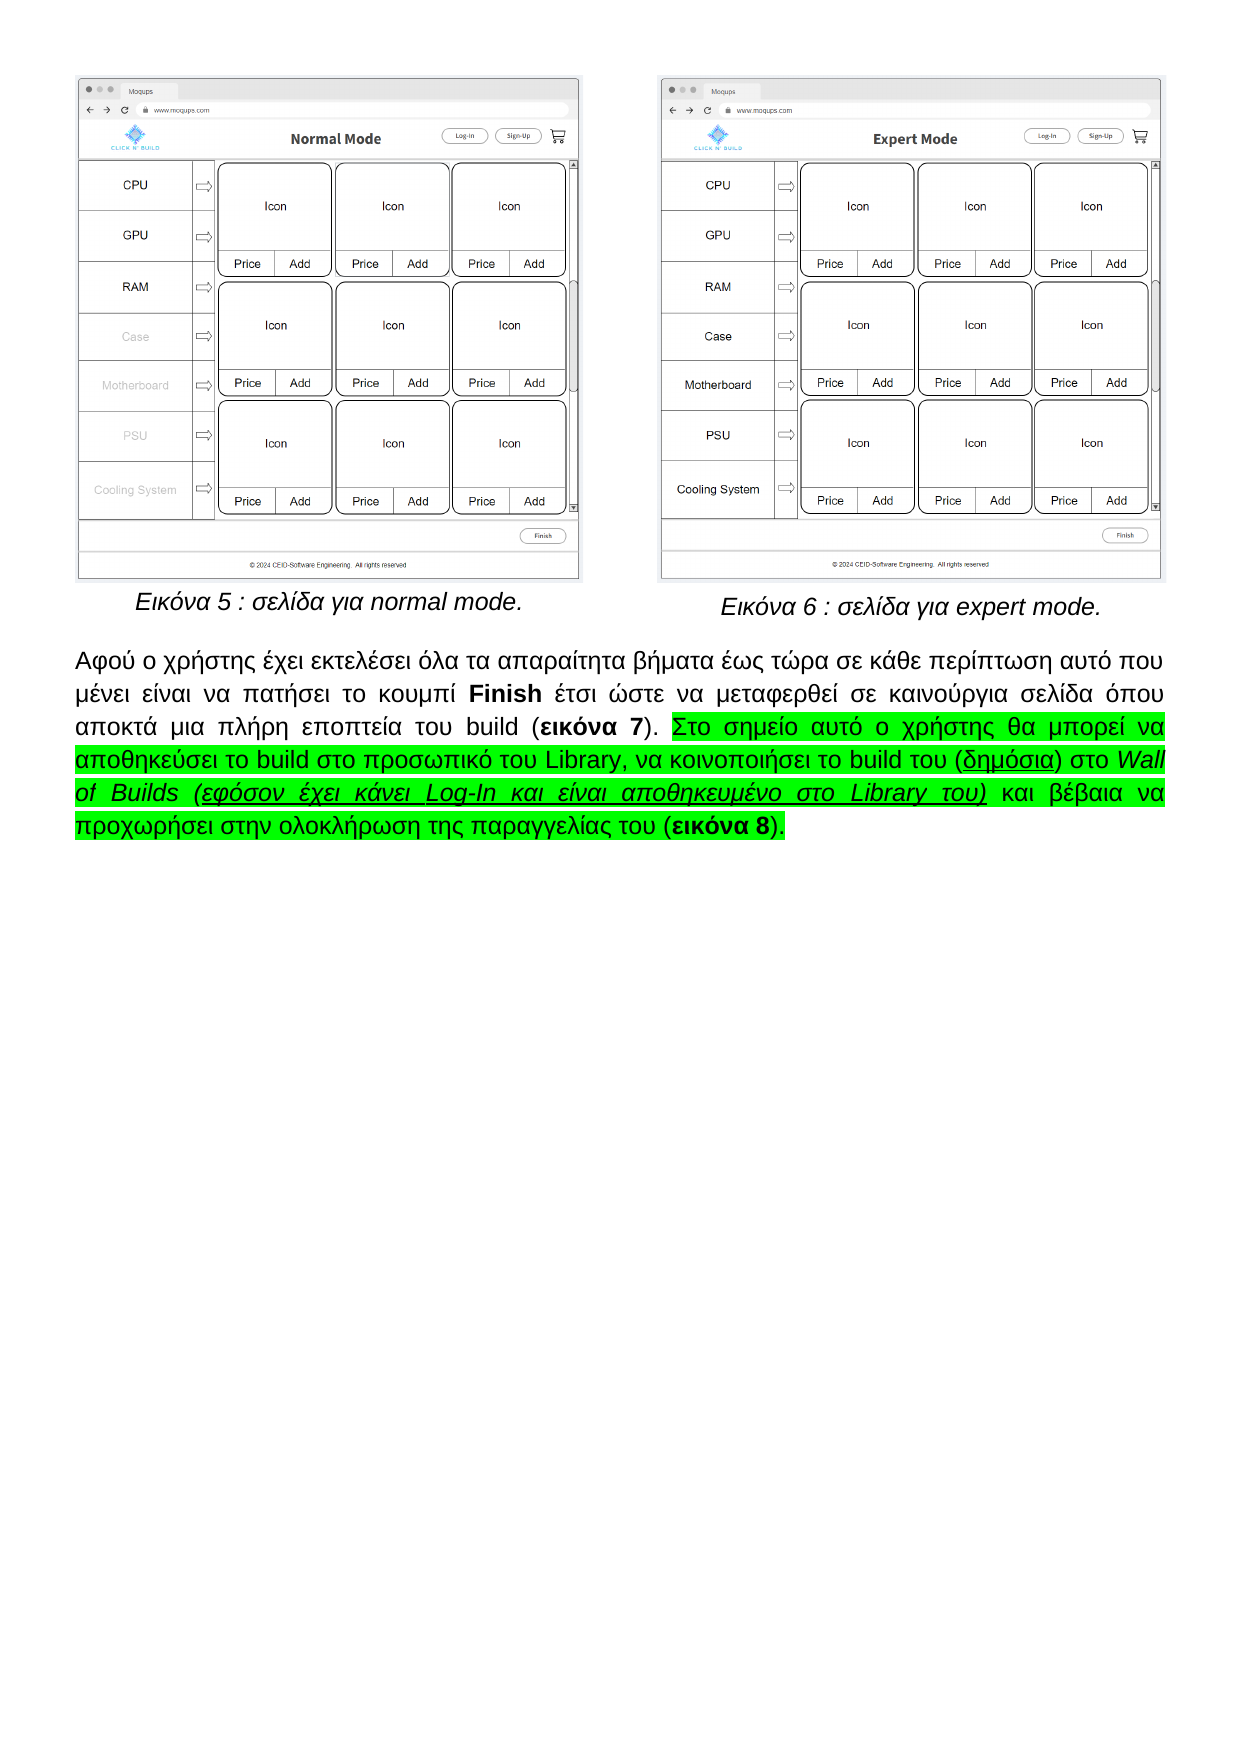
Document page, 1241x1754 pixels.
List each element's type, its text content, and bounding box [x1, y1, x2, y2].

text Εικόνα 5 : σελίδα για normal mode. Εικόνα 6 : σελίδα για expert mode. [75, 583, 583, 616]
text Αφού ο χρήστης έχει εκτελέσει όλα τα απαραίτητα βήματα έως τώρα σε κάθε περίπτωση αυτό που μένει είναι να πατήσει το κουμπί Finish έτσι ώστε να μεταφερθεί σε καινούργια σελίδα όπου αποκτά μια πλήρη εποπτεία του build (εικόνα 7). Στο σημείο αυτό ο χρήστης θα μπορεί να αποθηκεύσει το build στο προσωπικό του Library, να κοινοποιήσει το build του (δημόσια) στο Wall of Builds (εφόσον έχει κάνει Log-In και είναι αποθηκευμένο στο Library του) και βέβαια να προχωρήσει στην ολοκλήρωση της παραγγελίας του (εικόνα 8). [75, 807, 1165, 840]
picture [75, 75, 584, 583]
text Αφού ο χρήστης έχει εκτελέσει όλα τα απαραίτητα βήματα έως τώρα σε κάθε περίπτωση αυτό που μένει είναι να πατήσει το κουμπί Finish έτσι ώστε να μεταφερθεί σε καινούργια σελίδα όπου αποκτά μια πλήρη εποπτεία του build (εικόνα 7). Στο σημείο αυτό ο χρήστης θα μπορεί να αποθηκεύσει το build στο προσωπικό του Library, να κοινοποιήσει το build του (δημόσια) στο Wall of Builds (εφόσον έχει κάνει Log-In και είναι αποθηκευμένο στο Library του) και βέβαια να προχωρήσει στην ολοκλήρωση της παραγγελίας του (εικόνα 8). [75, 646, 1165, 745]
text Εικόνα 5 : σελίδα για normal mode. Εικόνα 6 : σελίδα για expert mode. [657, 583, 1165, 621]
picture [657, 75, 1167, 583]
